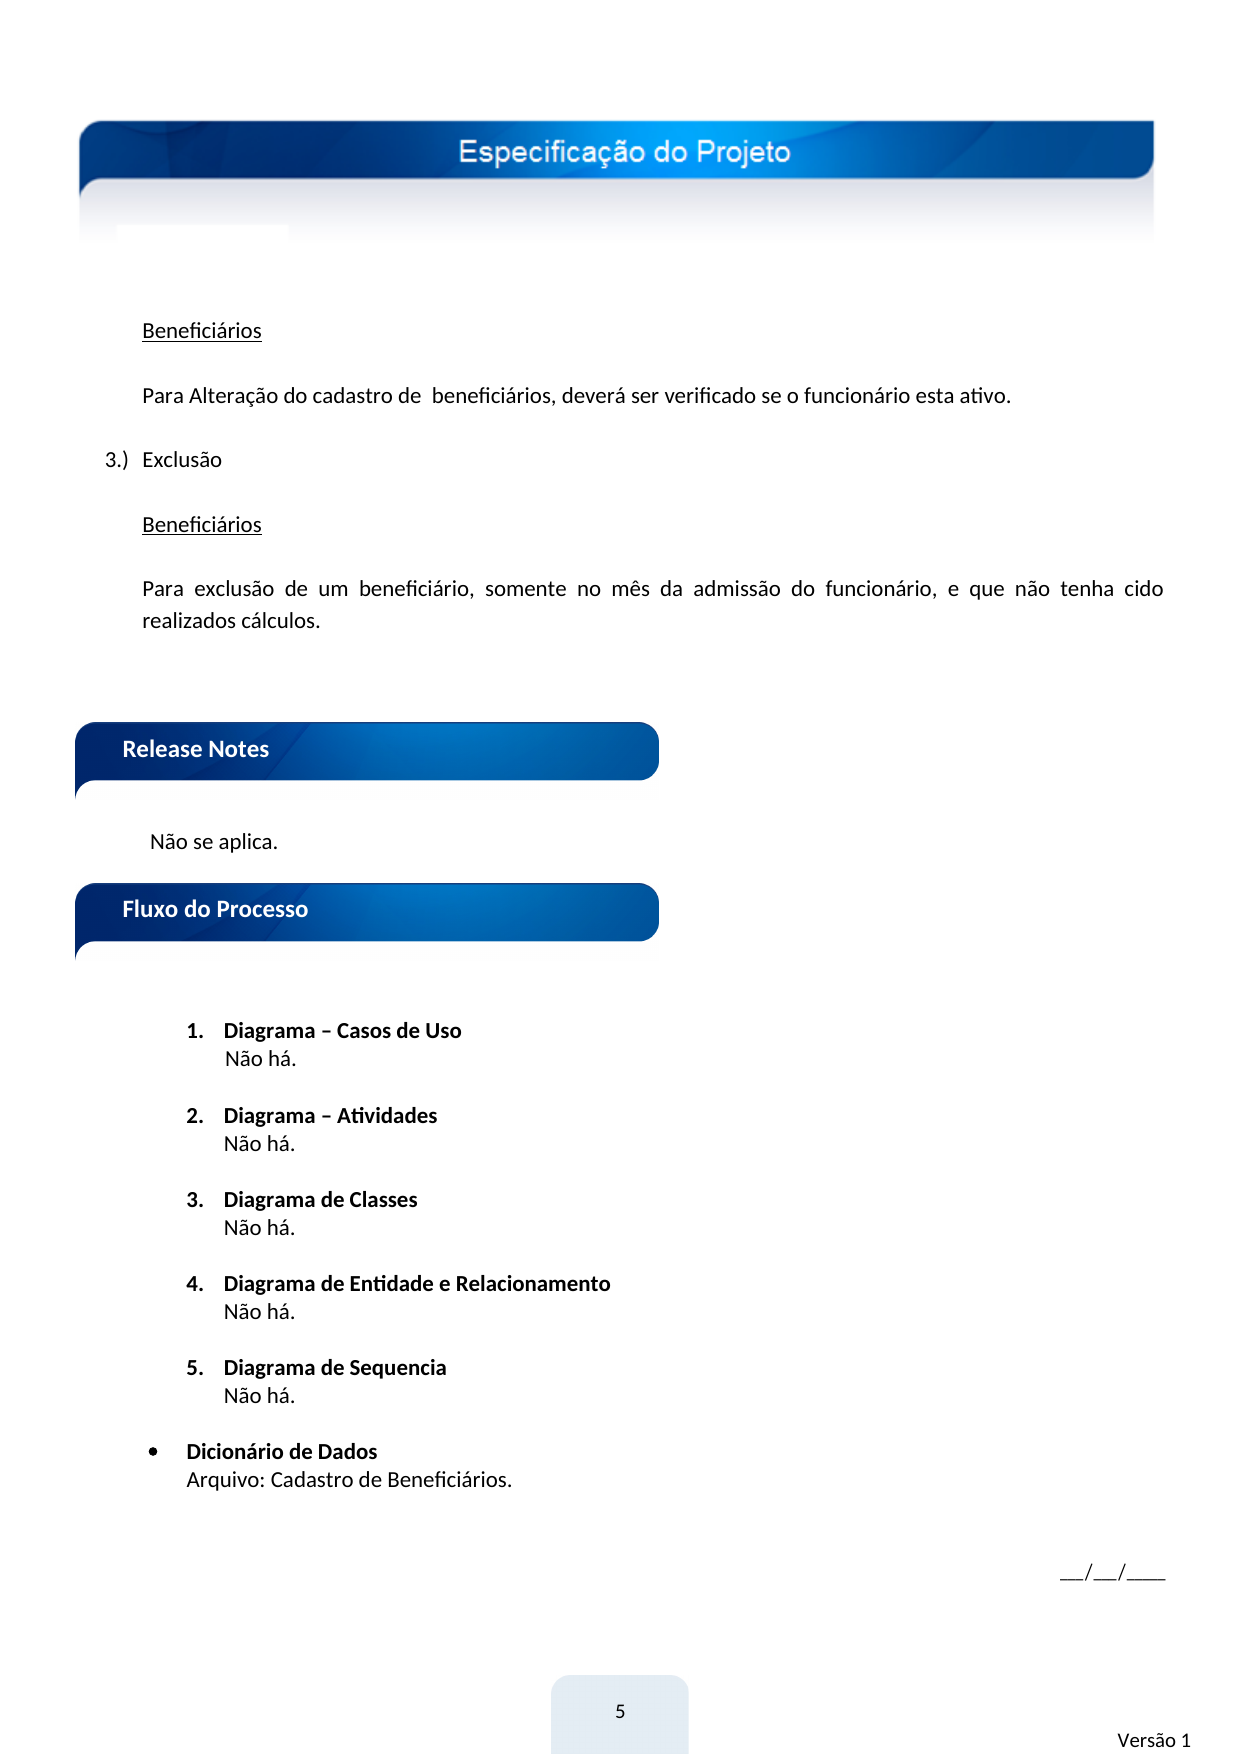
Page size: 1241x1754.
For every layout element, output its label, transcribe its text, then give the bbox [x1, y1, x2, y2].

picture [75, 115, 1157, 285]
list Exclusão [104, 445, 1165, 473]
list Não há. [224, 1297, 1165, 1325]
list Diagrama – Atividades [186, 1101, 1165, 1129]
list Não há. [224, 1213, 1165, 1241]
list Para Alteração do cadastro de beneficiários, deverá ser verificado se o funcionário esta ativo. [142, 381, 1165, 409]
list Não há. [224, 1381, 1165, 1409]
picture [75, 722, 659, 800]
list Diagrama de Sequencia [186, 1353, 1165, 1381]
list Dicionário de Dados [149, 1437, 1165, 1465]
text Não se aplica. [75, 827, 1165, 855]
list Diagrama de Classes [186, 1185, 1165, 1213]
text Arquivo: Cadastro de Beneficiários. [186, 1465, 1165, 1493]
list Diagrama – Casos de Uso [186, 1016, 1165, 1044]
list Diagrama de Entidade e Relacionamento [186, 1269, 1165, 1297]
picture [551, 1675, 689, 1754]
list Não há. [224, 1129, 1165, 1157]
list Para exclusão de um beneficiário, somente no mês da admissão do funcionário, e que não tenha cido realizados cálculos. [142, 574, 1165, 634]
text Não há. [149, 1044, 1165, 1072]
list Beneficiários [142, 317, 1165, 345]
picture [75, 883, 659, 961]
text ___/___/_____ [75, 1559, 1165, 1583]
list Beneficiários [142, 510, 1165, 538]
